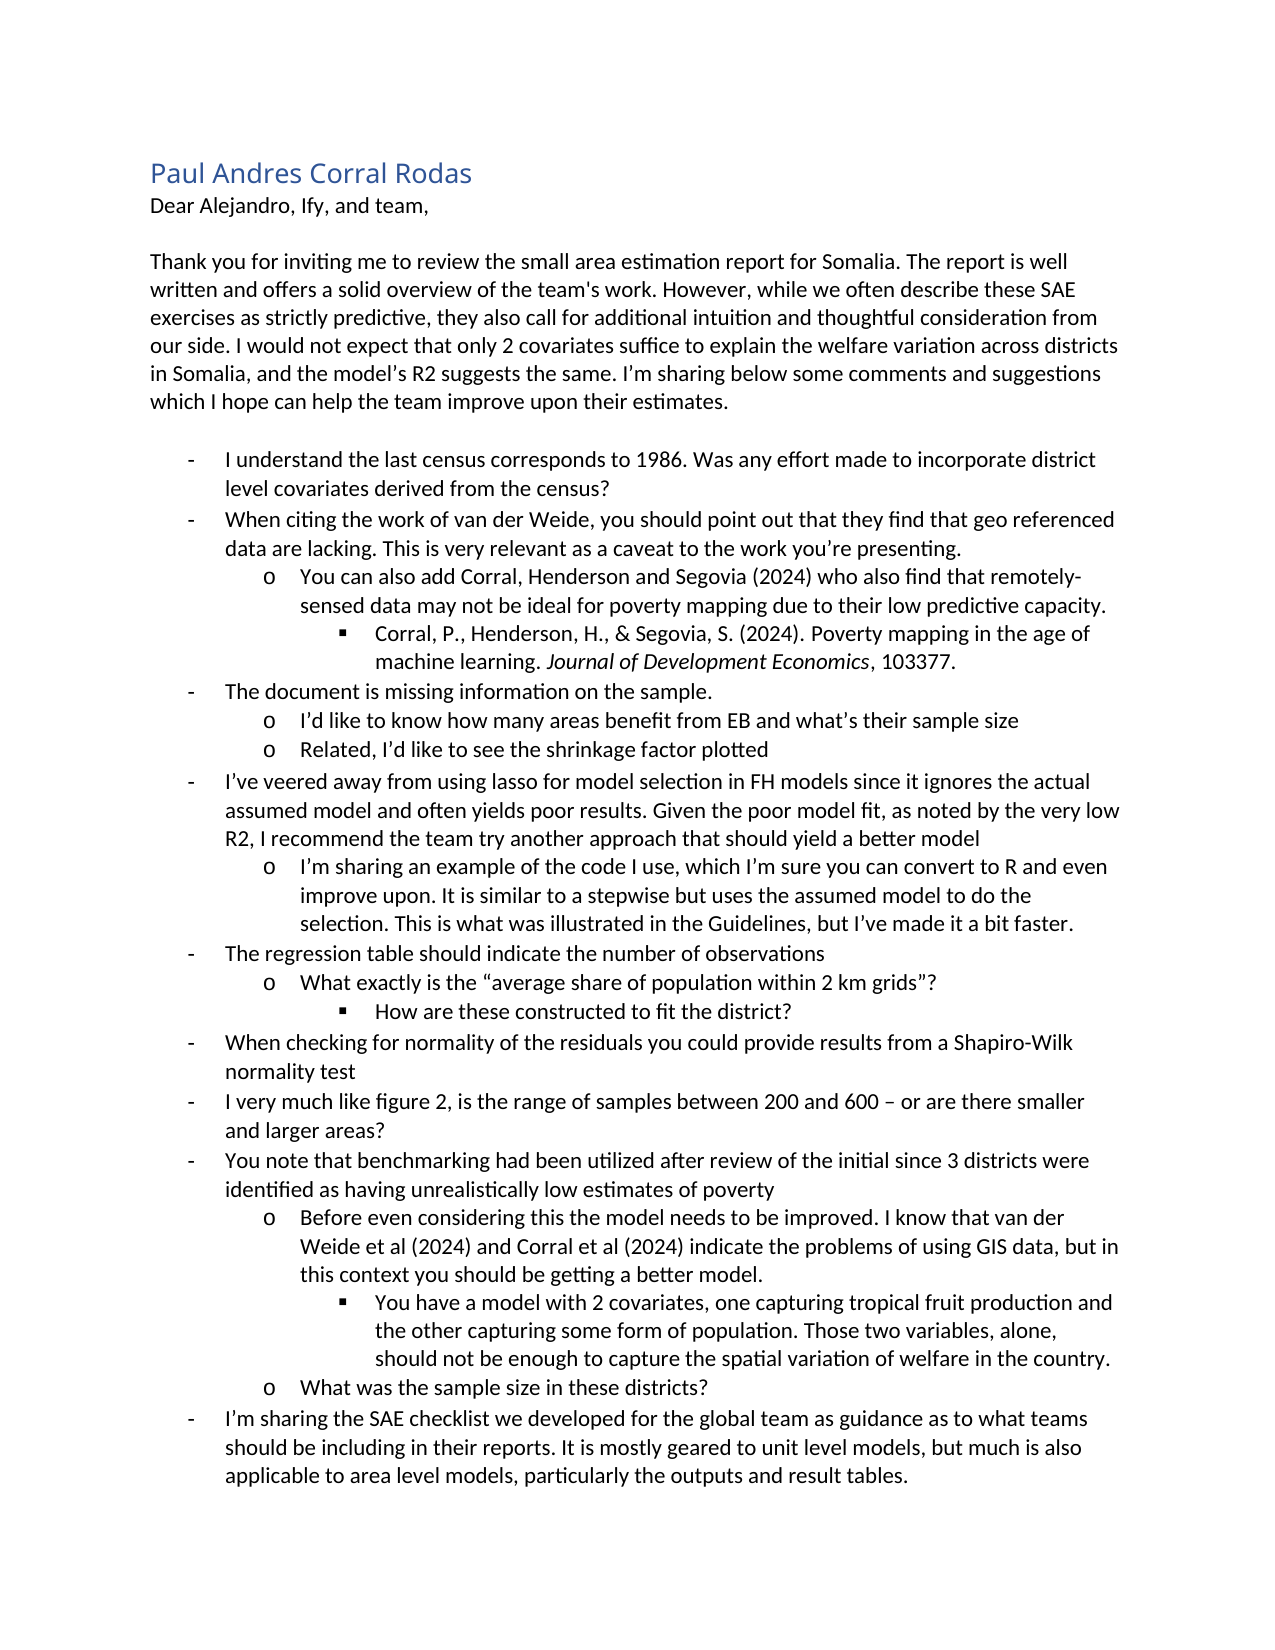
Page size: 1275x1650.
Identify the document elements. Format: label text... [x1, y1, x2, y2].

list I’m sharing the SAE checklist we developed for the global team as guidance as to what teams should be including in their reports. It is mostly geared to unit level models, but much is also applicable to area level models, particularly the outputs and result tables. [187, 1402, 1125, 1489]
text Dear Alejandro, Ify, and team, [150, 191, 1125, 219]
list The document is missing information on the sample. [187, 675, 1125, 706]
list You have a model with 2 covariates, one capturing tropical fruit production and the other capturing some form of population. Those two variables, alone, should not be enough to capture the spatial variation of welfare in the country. [337, 1288, 1125, 1373]
list Related, I’d like to see the shrinkage factor plotted [262, 735, 1125, 764]
list Before even considering this the model needs to be improved. I know that van der Weide et al (2024) and Corral et al (2024) indicate the problems of using GIS data, but in this context you should be getting a better model. [262, 1203, 1125, 1288]
list The regression table should indicate the number of observations [187, 937, 1125, 968]
list How are these constructed to fit the district? [337, 997, 1125, 1026]
list I understand the last census corresponds to 1986. Was any effort made to incorporate district level covariates derived from the census? [187, 443, 1125, 502]
list I very much like figure 2, is the range of samples between 200 and 600 – or are there smaller and larger areas? [187, 1085, 1125, 1144]
list What exactly is the “average share of population within 2 km grids”? [262, 968, 1125, 997]
list I’d like to know how many areas benefit from EB and what’s their sample size [262, 706, 1125, 735]
text Thank you for inviting me to review the small area estimation report for Somalia. The report is well written and offers a solid overview of the team's work. However, while we often describe these SAE exercises as strictly predictive, they also call for additional intuition and thoughtful consideration from our side. I would not expect that only 2 covariates suffice to explain the welfare variation across districts in Somalia, and the model’s R2 suggests the same. I’m sharing below some comments and suggestions which I hope can help the team improve upon their estimates. [150, 247, 1125, 415]
list I’m sharing an example of the code I use, which I’m sure you can convert to R and even improve upon. It is similar to a stepwise but uses the assumed model to do the selection. This is what was illustrated in the Guidelines, but I’ve made it a bit faster. [262, 852, 1125, 937]
list What was the sample size in these districts? [262, 1373, 1125, 1402]
list I’ve veered away from using lasso for model selection in FH models since it ignores the actual assumed model and often yields poor results. Given the poor model fit, as noted by the very low R2, I recommend the team try another approach that should yield a better model [187, 764, 1125, 852]
subtitle Paul Andres Corral Rodas [150, 154, 1125, 191]
list You note that benchmarking had been utilized after review of the initial since 3 districts were identified as having unrealistically low estimates of poverty [187, 1144, 1125, 1203]
list Corral, P., Henderson, H., & Segovia, S. (2024). Poverty mapping in the age of machine learning. Journal of Development Economics, 103377. [337, 619, 1125, 675]
list When checking for normality of the residuals you could provide results from a Shapiro-Wilk normality test [187, 1026, 1125, 1085]
list You can also add Corral, Henderson and Segovia (2024) who also find that remotely-sensed data may not be ideal for poverty mapping due to their low predictive capacity. [262, 562, 1125, 619]
list When citing the work of van der Weide, you should point out that they find that geo referenced data are lacking. This is very relevant as a caveat to the work you’re presenting. [187, 502, 1125, 562]
